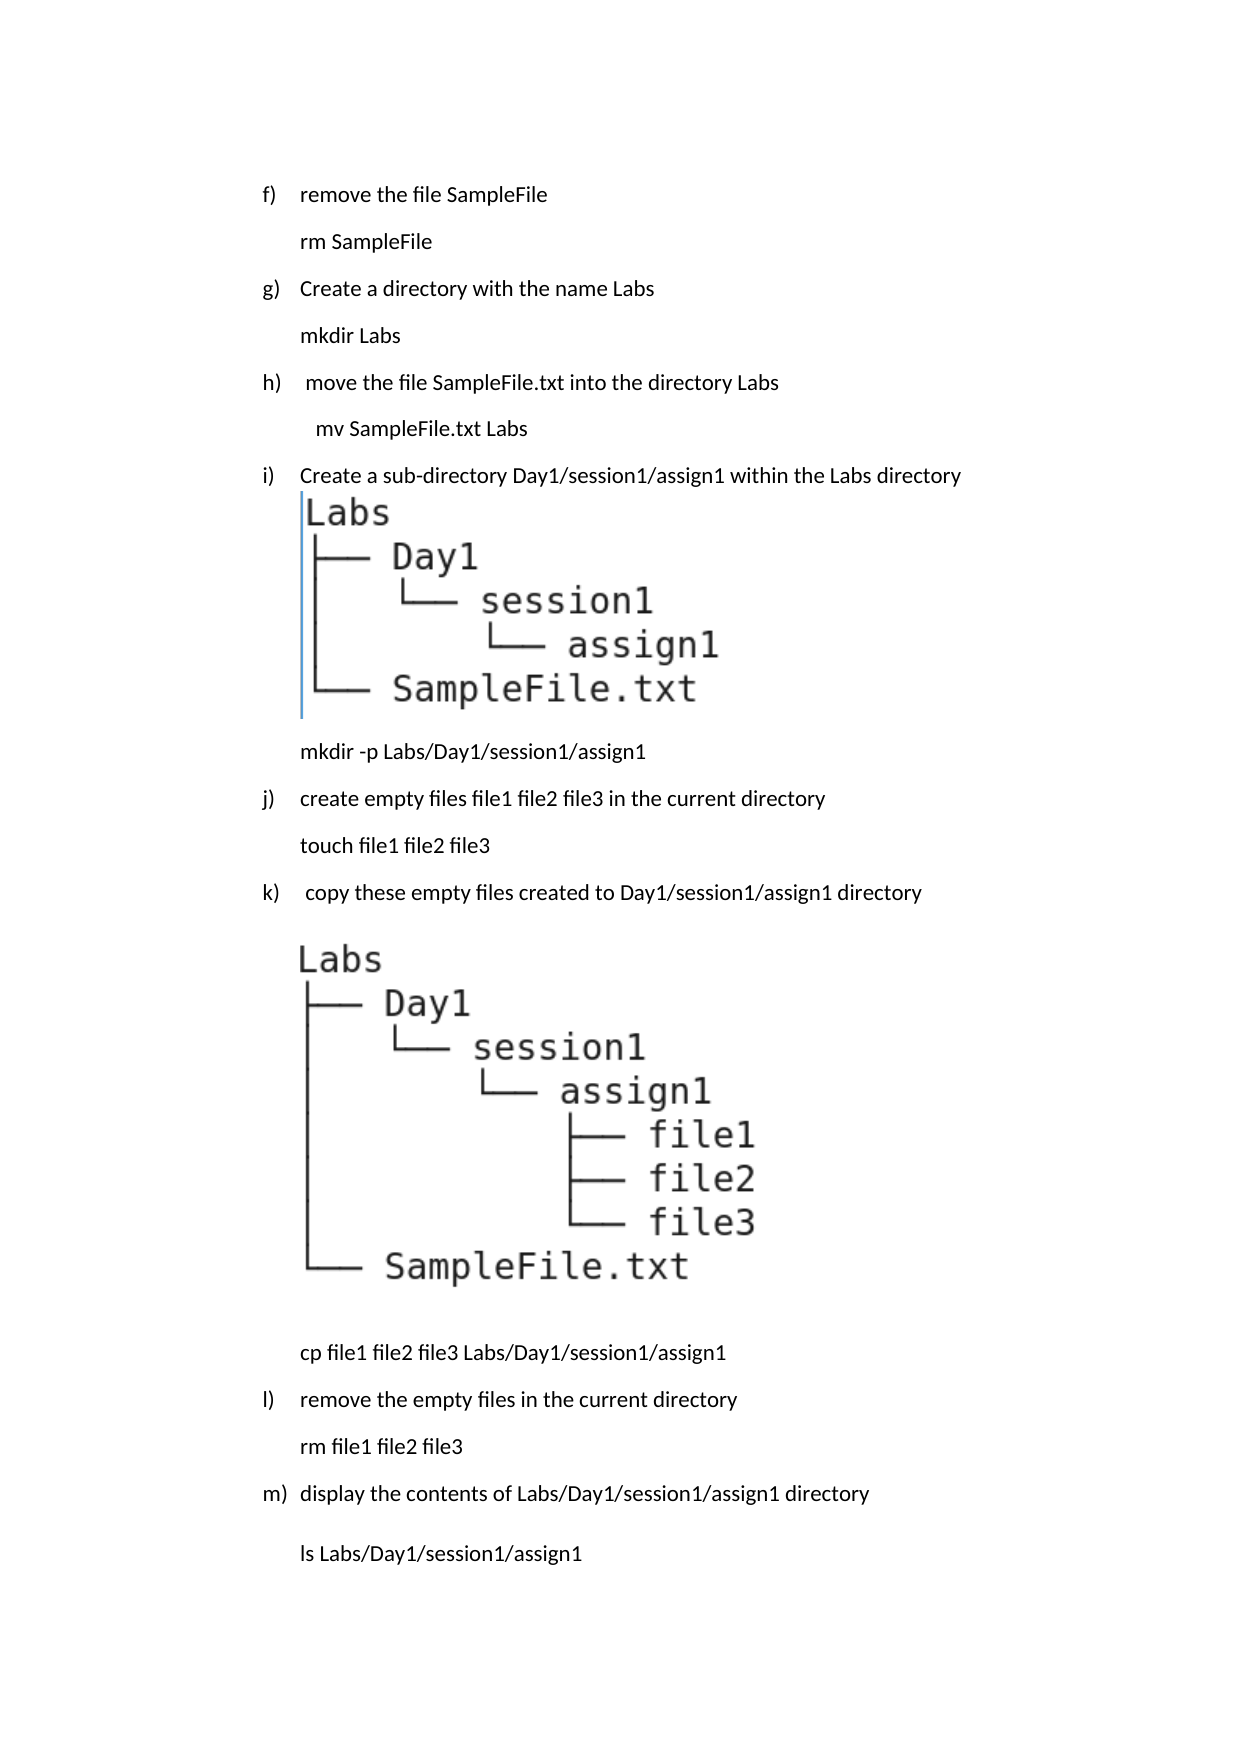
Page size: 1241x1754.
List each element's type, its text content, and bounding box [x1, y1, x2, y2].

list copy these empty files created to Day1/session1/assign1 directory [262, 878, 1090, 906]
text mkdir -p Labs/Day1/session1/assign1 [225, 737, 1090, 765]
list create empty files file1 file2 file3 in the current directory [262, 784, 1090, 812]
text rm file1 file2 file3 [225, 1432, 1090, 1460]
list remove the file SampleFile [262, 180, 1090, 208]
picture [300, 938, 882, 1320]
text mv SampleFile.txt Labs [225, 414, 1090, 443]
list Create a sub-directory Day1/session1/assign1 within the Labs directory [262, 461, 1090, 489]
text cp file1 file2 file3 Labs/Day1/session1/assign1 [150, 1338, 1090, 1366]
list remove the empty files in the current directory [262, 1385, 1090, 1413]
list ls Labs/Day1/session1/assign1 [300, 1539, 1090, 1567]
list display the contents of Labs/Day1/session1/assign1 directory [262, 1479, 1090, 1507]
text touch file1 file2 file3 [225, 831, 1090, 859]
list move the file SampleFile.txt into the directory Labs [262, 368, 1090, 396]
picture [300, 491, 755, 719]
list Create a directory with the name Labs [262, 274, 1090, 302]
text rm SampleFile [300, 227, 1090, 255]
text mkdir Labs [225, 321, 1090, 349]
